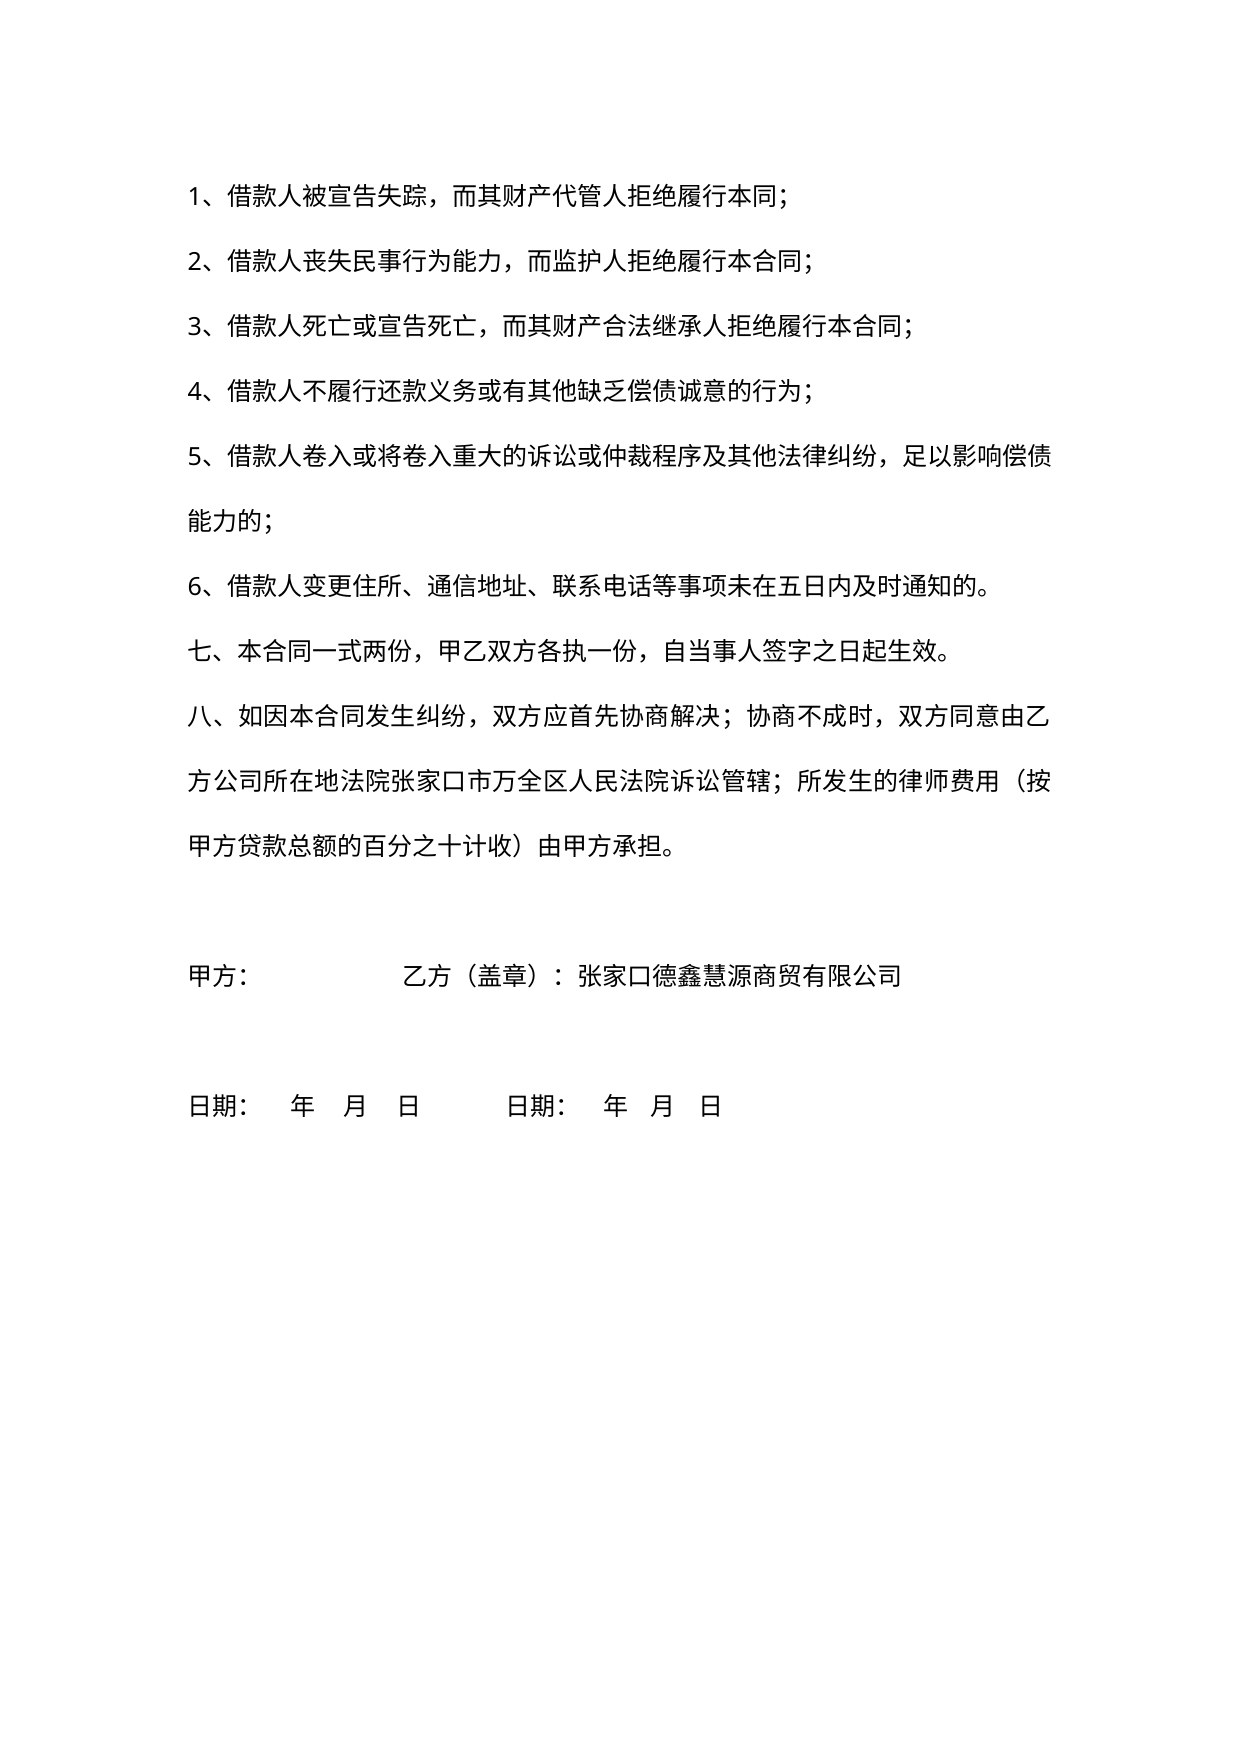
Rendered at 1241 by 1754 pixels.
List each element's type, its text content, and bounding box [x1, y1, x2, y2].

list 借款人不履行还款义务或有其他缺乏偿债诚意的行为； [187, 357, 1053, 422]
list 借款人被宣告失踪，而其财产代管人拒绝履行本同； [187, 162, 1053, 227]
list 本合同一式两份，甲乙双方各执一份，自当事人签字之日起生效。 [187, 617, 1053, 682]
list 借款人死亡或宣告死亡，而其财产合法继承人拒绝履行本合同； [187, 292, 1053, 357]
list 借款人丧失民事行为能力，而监护人拒绝履行本合同； [187, 227, 1053, 292]
text 甲方： 乙方（盖章）：张家口德鑫慧源商贸有限公司 [187, 942, 1053, 1007]
list 借款人变更住所、通信地址、联系电话等事项未在五日内及时通知的。 [187, 552, 1053, 617]
text 日期： 年 月 日 日期： 年 月 日 [187, 1072, 1053, 1137]
list 借款人卷入或将卷入重大的诉讼或仲裁程序及其他法律纠纷，足以影响偿债能力的； [187, 422, 1053, 552]
text 八、如因本合同发生纠纷，双方应首先协商解决；协商不成时，双方同意由乙方公司所在地法院张家口市万全区人民法院诉讼管辖；所发生的律师费用（按甲方贷款总额的百分之十计收）由甲方承担。 [187, 682, 1053, 877]
